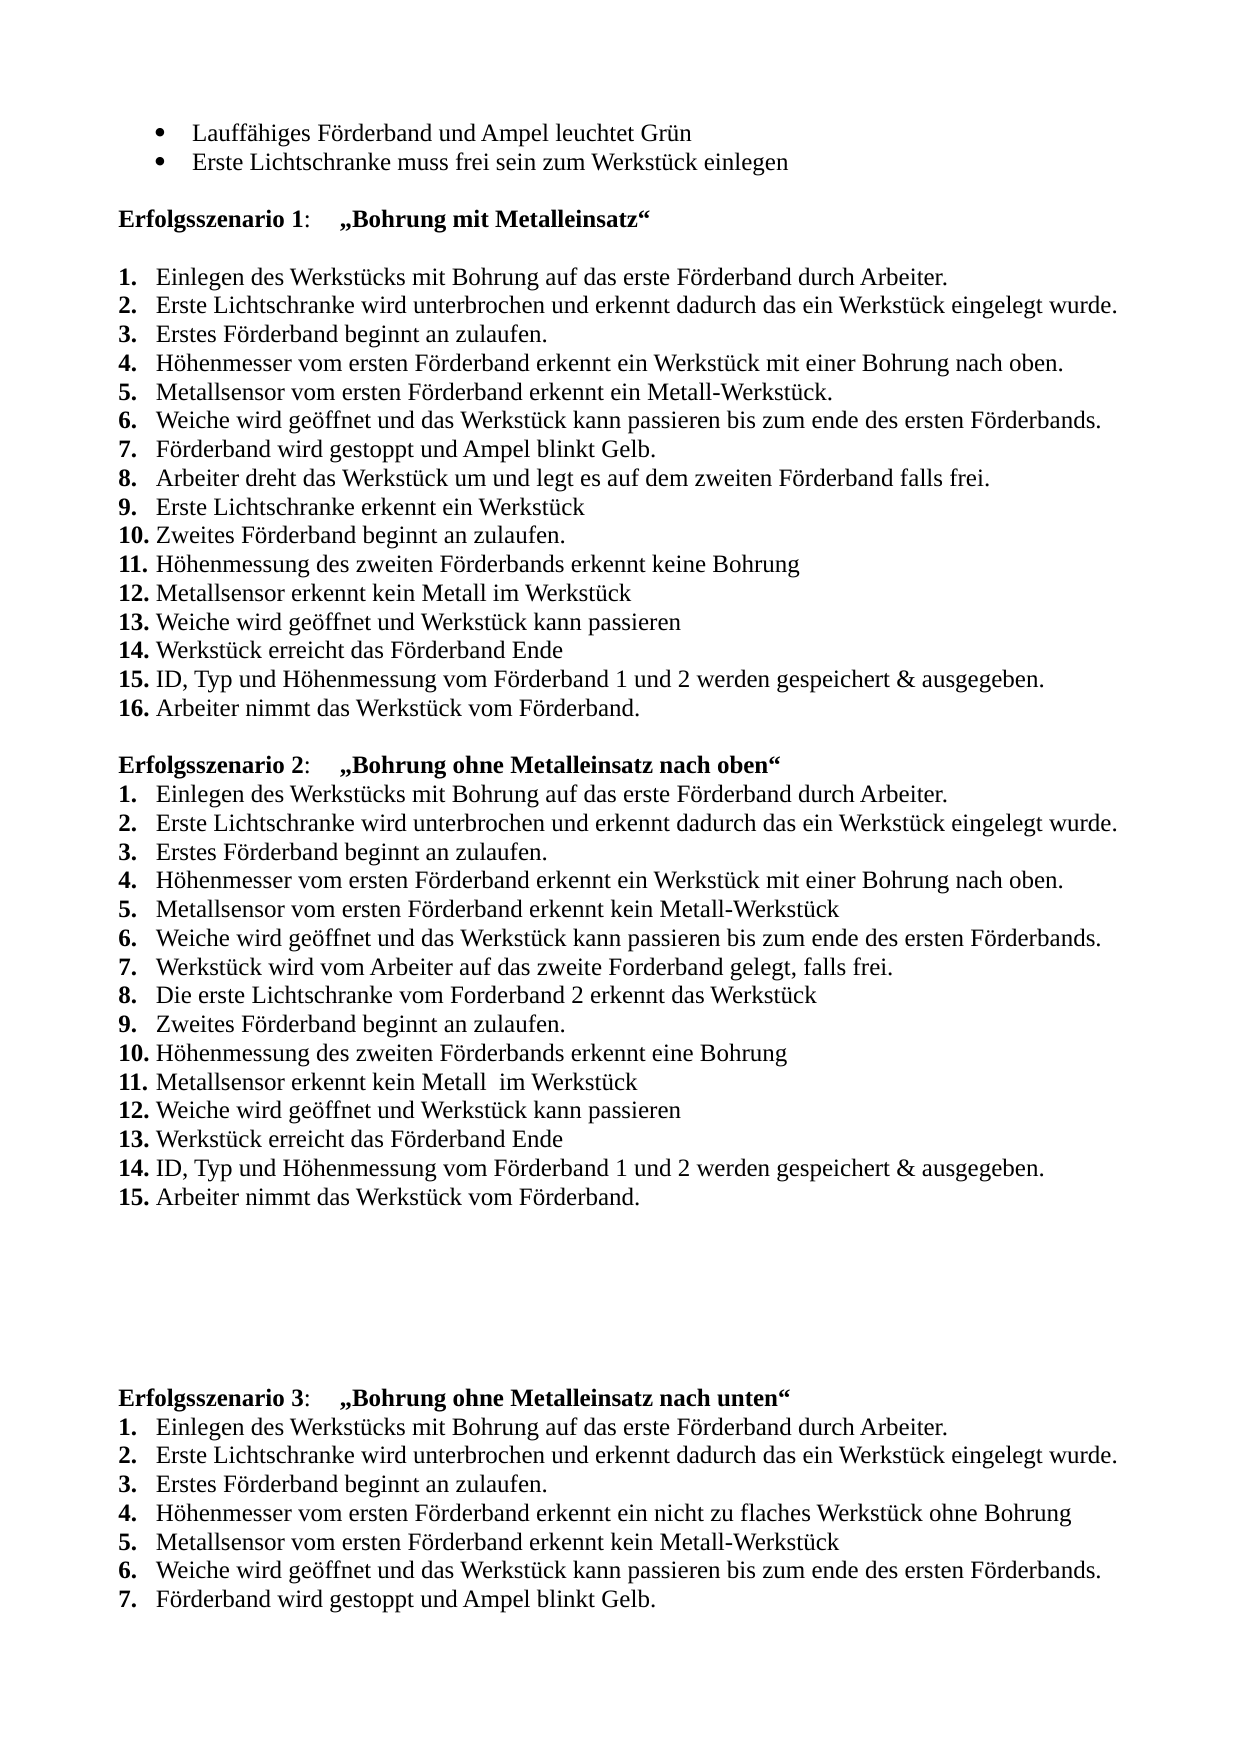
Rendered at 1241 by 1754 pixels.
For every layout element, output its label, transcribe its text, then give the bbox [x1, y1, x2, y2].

list Weiche wird geöffnet und Werkstück kann passieren [118, 1096, 1122, 1124]
list Weiche wird geöffnet und das Werkstück kann passieren bis zum ende des ersten Förderbands. [118, 1556, 1122, 1584]
list Erstes Förderband beginnt an zulaufen. [118, 1469, 1122, 1498]
list Metallsensor erkennt kein Metall im Werkstück [118, 578, 1122, 607]
list Arbeiter nimmt das Werkstück vom Förderband. [118, 1182, 1122, 1211]
list Werkstück erreicht das Förderband Ende [118, 1124, 1122, 1153]
list Höhenmessung des zweiten Förderbands erkennt keine Bohrung [118, 549, 1122, 578]
list Höhenmesser vom ersten Förderband erkennt ein Werkstück mit einer Bohrung nach oben. [118, 348, 1122, 377]
list Höhenmessung des zweiten Förderbands erkennt eine Bohrung [118, 1038, 1122, 1067]
list Weiche wird geöffnet und das Werkstück kann passieren bis zum ende des ersten Förderbands. [118, 923, 1122, 952]
list Einlegen des Werkstücks mit Bohrung auf das erste Förderband durch Arbeiter. [118, 779, 1122, 808]
list Zweites Förderband beginnt an zulaufen. [118, 1009, 1122, 1038]
list Erste Lichtschranke muss frei sein zum Werkstück einlegen [156, 147, 1122, 176]
list Die erste Lichtschranke vom Forderband 2 erkennt das Werkstück [118, 981, 1122, 1009]
list Erste Lichtschranke erkennt ein Werkstück [118, 492, 1122, 521]
list Höhenmesser vom ersten Förderband erkennt ein Werkstück mit einer Bohrung nach oben. [118, 866, 1122, 894]
list Einlegen des Werkstücks mit Bohrung auf das erste Förderband durch Arbeiter. [118, 262, 1122, 291]
list Erstes Förderband beginnt an zulaufen. [118, 319, 1122, 348]
list Einlegen des Werkstücks mit Bohrung auf das erste Förderband durch Arbeiter. [118, 1412, 1122, 1441]
list Werkstück erreicht das Förderband Ende [118, 636, 1122, 664]
list ID, Typ und Höhenmessung vom Förderband 1 und 2 werden gespeichert & ausgegeben. [118, 664, 1122, 693]
list Erste Lichtschranke wird unterbrochen und erkennt dadurch das ein Werkstück eingelegt wurde. [118, 291, 1122, 319]
list Erste Lichtschranke wird unterbrochen und erkennt dadurch das ein Werkstück eingelegt wurde. [118, 1441, 1122, 1469]
list Weiche wird geöffnet und das Werkstück kann passieren bis zum ende des ersten Förderbands. [118, 406, 1122, 434]
list Metallsensor vom ersten Förderband erkennt kein Metall-Werkstück [118, 1527, 1122, 1556]
list Förderband wird gestoppt und Ampel blinkt Gelb. [118, 434, 1122, 463]
list Weiche wird geöffnet und Werkstück kann passieren [118, 607, 1122, 636]
list Metallsensor vom ersten Förderband erkennt kein Metall-Werkstück [118, 894, 1122, 923]
text Erfolgsszenario 3: „Bohrung ohne Metalleinsatz nach unten“ [118, 1383, 1122, 1412]
text Erfolgsszenario 1: „Bohrung mit Metalleinsatz“ [118, 204, 1122, 233]
list Förderband wird gestoppt und Ampel blinkt Gelb. [118, 1584, 1122, 1613]
list Erste Lichtschranke wird unterbrochen und erkennt dadurch das ein Werkstück eingelegt wurde. [118, 808, 1122, 837]
list Werkstück wird vom Arbeiter auf das zweite Forderband gelegt, falls frei. [118, 952, 1122, 981]
list Metallsensor vom ersten Förderband erkennt ein Metall-Werkstück. [118, 377, 1122, 406]
list Arbeiter dreht das Werkstück um und legt es auf dem zweiten Förderband falls frei. [118, 463, 1122, 492]
list Metallsensor erkennt kein Metall im Werkstück [118, 1067, 1122, 1096]
list Lauffähiges Förderband und Ampel leuchtet Grün [156, 118, 1122, 147]
list ID, Typ und Höhenmessung vom Förderband 1 und 2 werden gespeichert & ausgegeben. [118, 1153, 1122, 1182]
list Erstes Förderband beginnt an zulaufen. [118, 837, 1122, 866]
list Arbeiter nimmt das Werkstück vom Förderband. [118, 693, 1122, 722]
list Zweites Förderband beginnt an zulaufen. [118, 521, 1122, 549]
text Erfolgsszenario 2: „Bohrung ohne Metalleinsatz nach oben“ [118, 751, 1122, 779]
list Höhenmesser vom ersten Förderband erkennt ein nicht zu flaches Werkstück ohne Bohrung [118, 1498, 1122, 1527]
